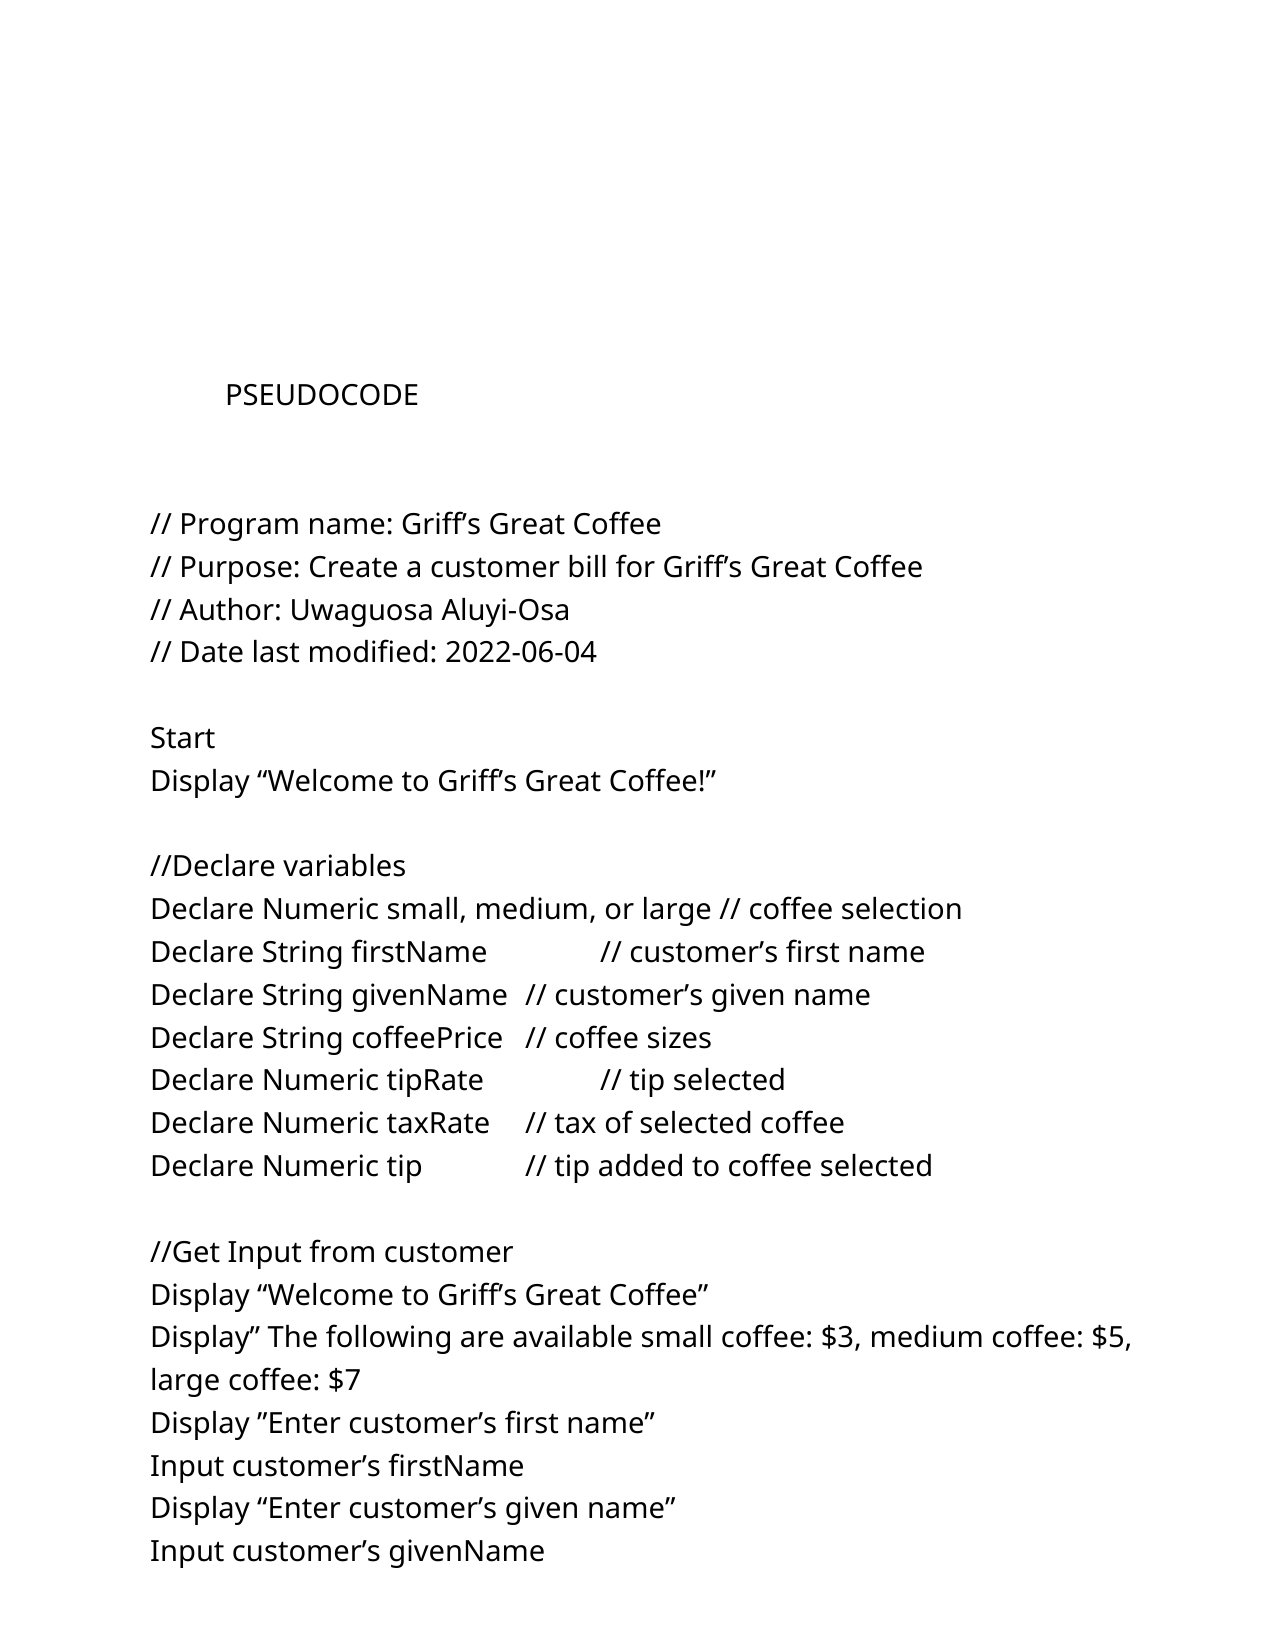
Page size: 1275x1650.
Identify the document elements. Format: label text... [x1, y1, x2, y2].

list Declare Numeric taxRate // tax of selected coffee [150, 1102, 1200, 1142]
list Input customer’s firstName [150, 1445, 1200, 1485]
list Declare String givenName // customer’s given name [150, 974, 1200, 1014]
list // Purpose: Create a customer bill for Griff’s Great Coffee [150, 546, 1200, 586]
list Display” The following are available small coffee: $3, medium coffee: $5, large coffee: $7 [150, 1317, 1200, 1399]
list //Get Input from customer [150, 1231, 1200, 1271]
list Start [150, 717, 1200, 757]
list // Author: Uwaguosa Aluyi-Osa [150, 589, 1200, 628]
list Declare String firstName // customer’s first name [150, 931, 1200, 971]
list // Date last modified: 2022-06-04 [150, 632, 1200, 671]
list Display “Welcome to Griff’s Great Coffee” [150, 1274, 1200, 1313]
list Display “Enter customer’s given name” [150, 1488, 1200, 1527]
list // Program name: Griff’s Great Coffee [150, 503, 1200, 543]
list Input customer’s givenName [150, 1531, 1200, 1570]
list Declare Numeric tip // tip added to coffee selected [150, 1145, 1200, 1185]
list Display ”Enter customer’s first name” [150, 1402, 1200, 1442]
list //Declare variables [150, 846, 1200, 885]
list Declare Numeric tipRate // tip selected [150, 1060, 1200, 1099]
list Declare Numeric small, medium, or large // coffee selection [150, 888, 1200, 928]
list PSEUDOCODE [150, 375, 1200, 414]
list Declare String coffeePrice // coffee sizes [150, 1017, 1200, 1057]
list Display “Welcome to Griff’s Great Coffee!” [150, 760, 1200, 800]
